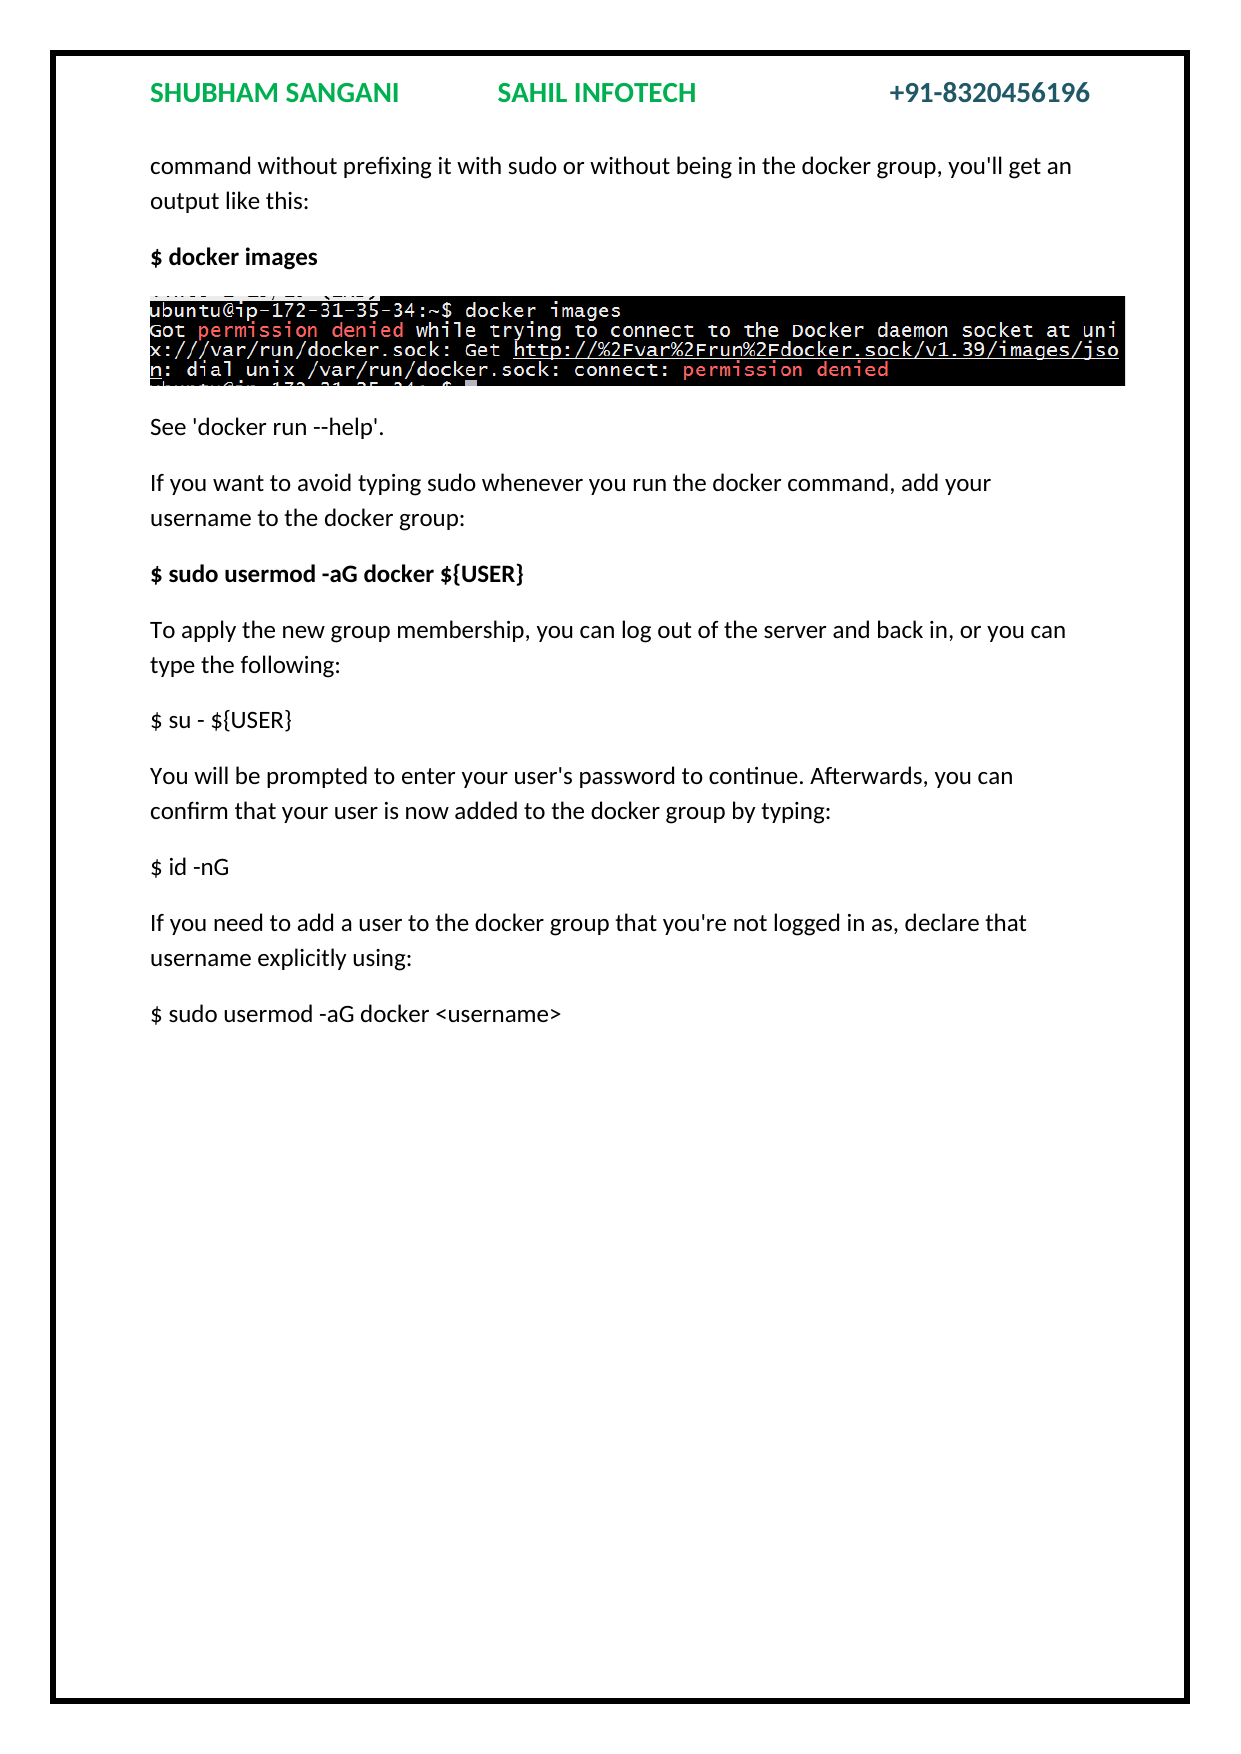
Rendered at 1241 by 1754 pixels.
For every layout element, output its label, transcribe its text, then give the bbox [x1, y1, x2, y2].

text $ id -nG [150, 851, 1090, 882]
picture [150, 296, 1125, 386]
text $ su - ${USER} [150, 705, 1090, 735]
text $ docker images [150, 241, 1090, 271]
text You will be prompted to enter your user's password to continue. Afterwards, you can confirm that your user is now added to the docker group by typing: [150, 761, 1090, 826]
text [150, 150, 1090, 216]
text $ sudo usermod -aG docker <username> [150, 998, 1090, 1028]
text If you need to add a user to the docker group that you're not logged in as, declare that username explicitly using: [150, 907, 1090, 973]
text If you want to avoid typing sudo whenever you run the docker command, add your username to the docker group: [150, 467, 1090, 533]
text To apply the new group membership, you can log out of the server and back in, or you can type the following: [150, 614, 1090, 679]
text $ sudo usermod -aG docker ${USER} [150, 558, 1090, 588]
text See 'docker run --help'. [150, 411, 1090, 442]
